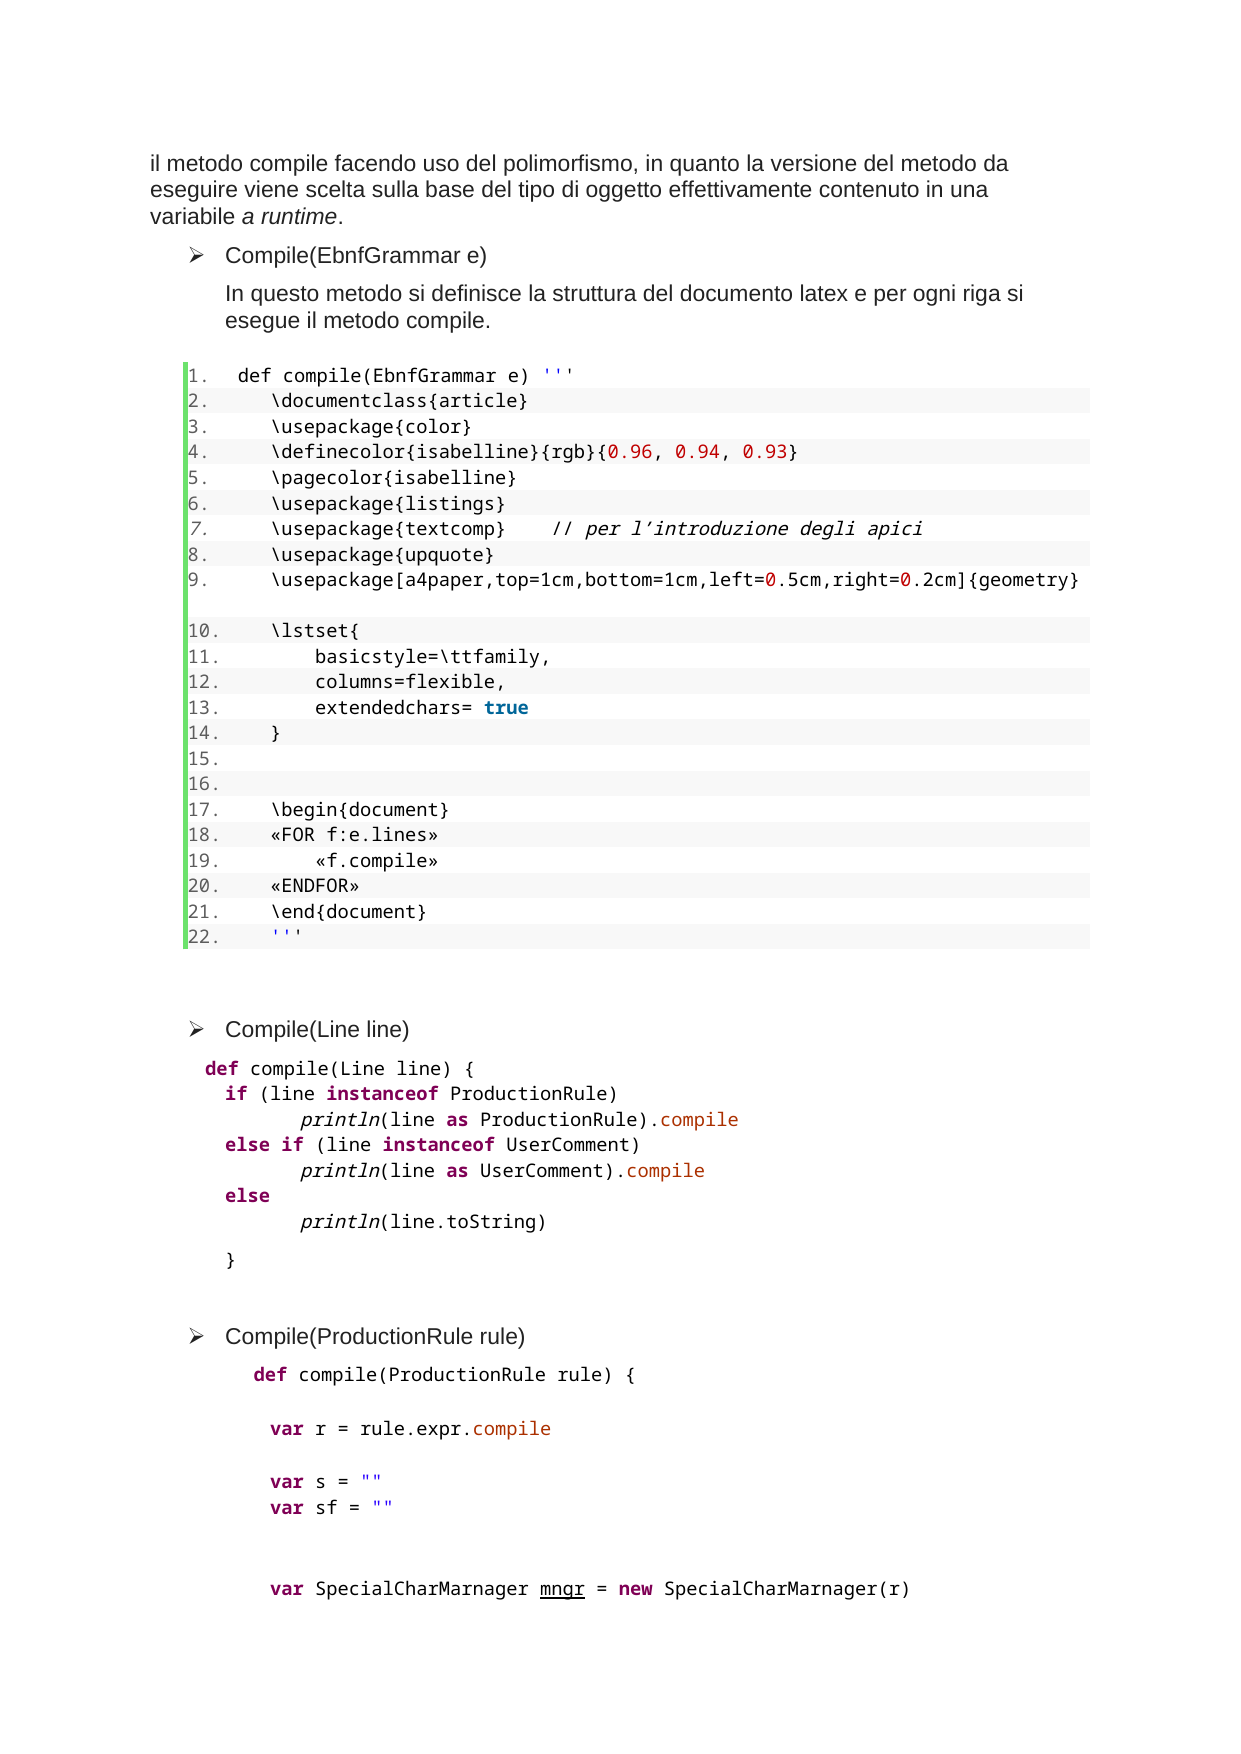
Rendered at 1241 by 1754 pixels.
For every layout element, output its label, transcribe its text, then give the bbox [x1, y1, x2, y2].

list } [188, 719, 1090, 745]
list \definecolor{isabelline}{rgb}{0.96, 0.94, 0.93} [188, 439, 1090, 464]
list Compile(EbnfGrammar e) [187, 242, 1090, 268]
text } [225, 1246, 1090, 1272]
list \usepackage{color} [188, 413, 1090, 439]
list \begin{document} [188, 796, 1090, 822]
list \usepackage{upquote} [188, 541, 1090, 566]
text else if (line instanceof UserComment) [150, 1132, 1090, 1157]
text println(line as UserComment).compile [150, 1157, 1090, 1183]
list extendedchars= true [188, 694, 1090, 719]
list \documentclass{article} [188, 388, 1090, 413]
text In questo metodo si definisce la struttura del documento latex e per ogni riga si esegue il metodo compile. [225, 280, 1090, 333]
list «FOR f:e.lines» [188, 822, 1090, 847]
list columns=flexible, [188, 668, 1090, 694]
list \end{document} [188, 898, 1090, 924]
text println(line.toString) [150, 1208, 1090, 1234]
list «ENDFOR» [188, 873, 1090, 898]
list «f.compile» [188, 847, 1090, 873]
list \pagecolor{isabelline} [188, 464, 1090, 490]
list ''' [188, 924, 1090, 949]
text var r = rule.expr.compile [150, 1415, 1090, 1441]
text def compile(ProductionRule rule) { [150, 1361, 1090, 1387]
text if (line instanceof ProductionRule) [150, 1081, 1090, 1106]
text def compile(Line line) { [150, 1055, 1090, 1081]
list def compile(EbnfGrammar e) ''' [188, 362, 1090, 388]
list Compile(Line line) [187, 1016, 1090, 1042]
list \lstset{ [188, 617, 1090, 643]
list \usepackage{listings} [188, 490, 1090, 515]
list \usepackage[a4paper,top=1cm,bottom=1cm,left=0.5cm,right=0.2cm]{geometry} [188, 566, 1090, 617]
list Compile(ProductionRule rule) [187, 1323, 1090, 1349]
text var SpecialCharMarnager mngr = new SpecialCharMarnager(r) [150, 1576, 1090, 1601]
text var sf = "" [150, 1494, 1090, 1519]
list basicstyle=\ttfamily, [188, 643, 1090, 668]
text var s = "" [150, 1468, 1090, 1494]
text println(line as ProductionRule).compile [150, 1106, 1090, 1132]
list \usepackage{textcomp} // per l’introduzione degli apici [188, 515, 1090, 541]
text else [150, 1183, 1090, 1208]
